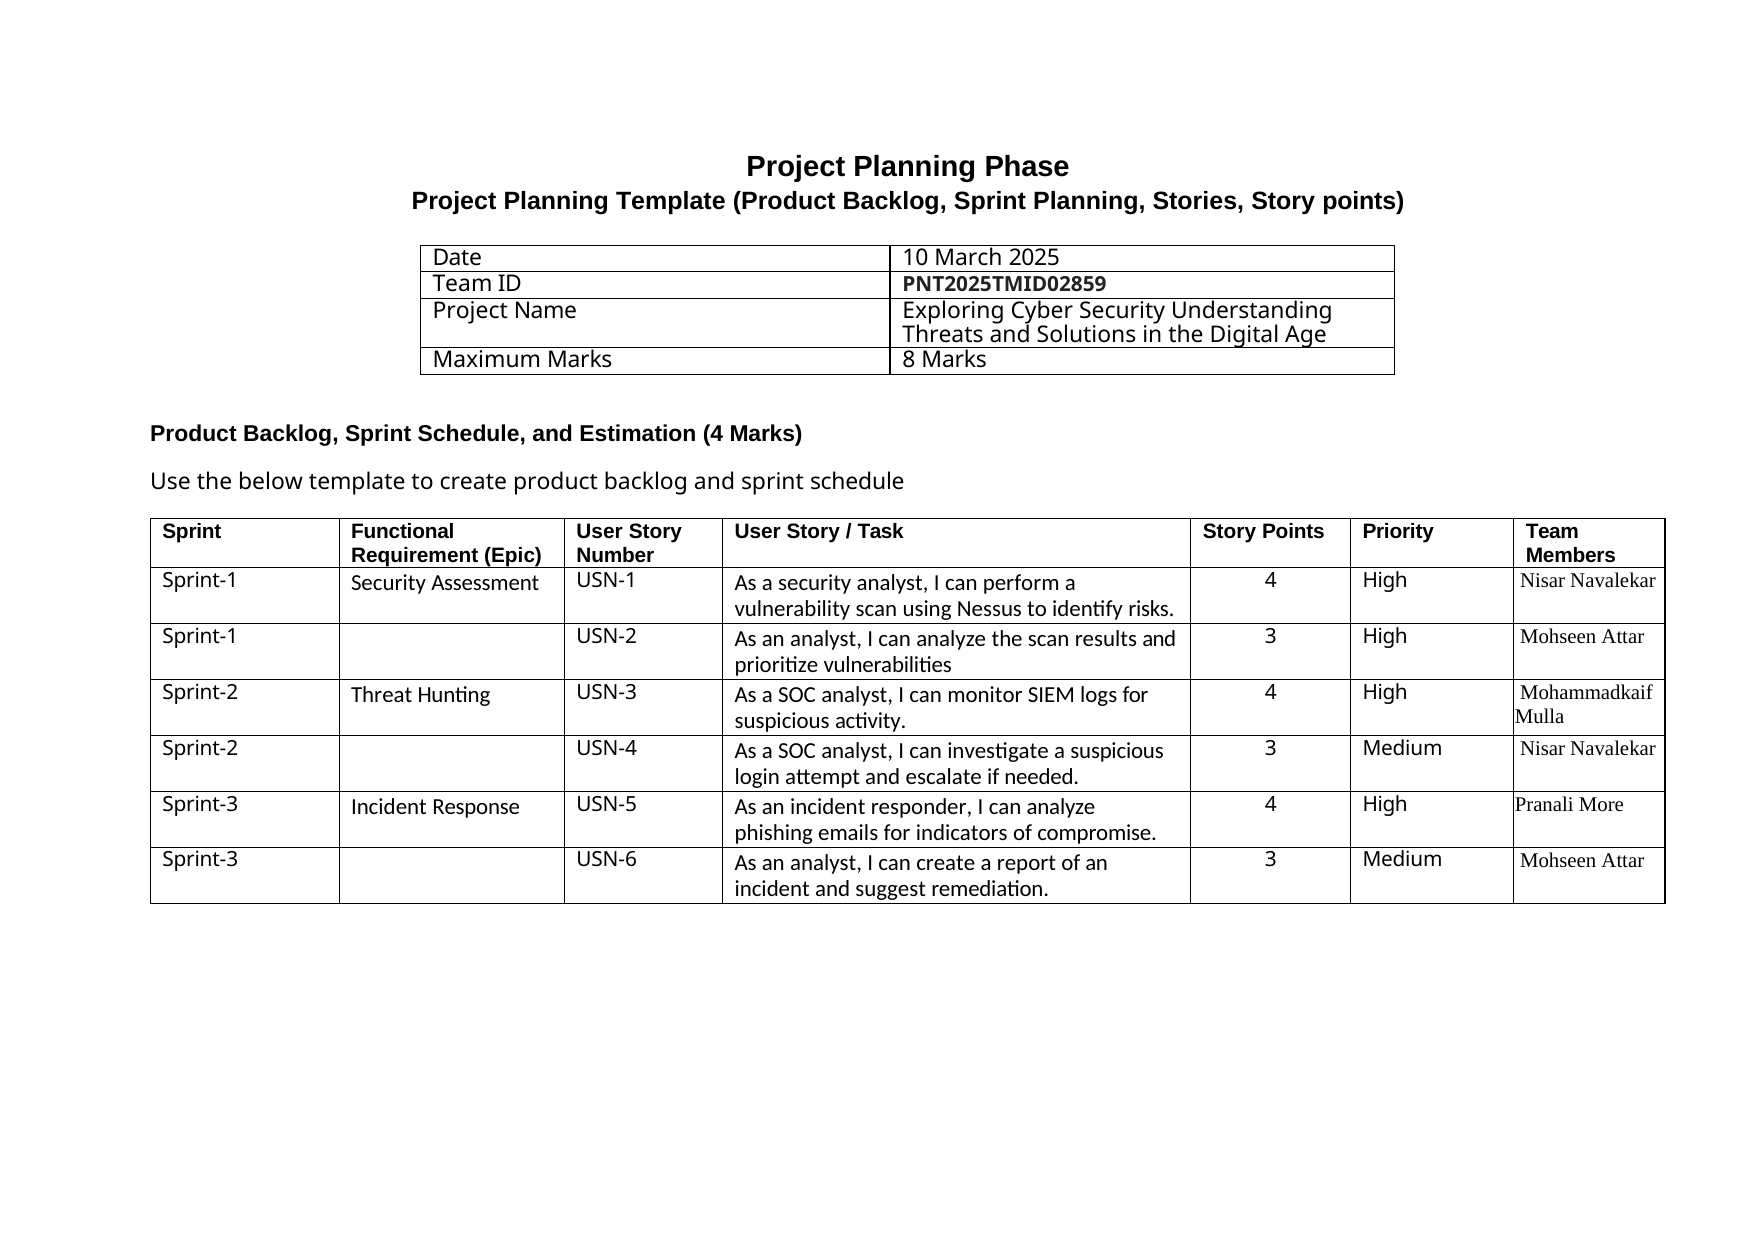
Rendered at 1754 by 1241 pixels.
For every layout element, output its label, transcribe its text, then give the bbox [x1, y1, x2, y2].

table_cell Exploring Cyber Security Understanding Threats and Solutions in the Digital Age [891, 299, 1394, 347]
table_cell Sprint-3 [151, 848, 339, 903]
table_cell Sprint-3 [151, 792, 339, 847]
table_cell PNT2025TMID02859 [891, 272, 1394, 298]
text Use the below template to create product backlog and sprint schedule [150, 465, 1680, 496]
table_cell 3 [1191, 848, 1350, 903]
table_cell USN-4 [565, 736, 722, 791]
table_cell As an analyst, I can analyze the scan results and prioritize vulnerabilities [723, 624, 1190, 679]
table_cell Incident Response [340, 792, 564, 847]
table_cell As an analyst, I can create a report of an incident and suggest remediation. [723, 848, 1190, 903]
table_cell 4 [1191, 792, 1350, 847]
table_cell Maximum Marks [421, 348, 889, 373]
table_header Team Members [1514, 519, 1664, 567]
table_cell Mohseen Attar [1514, 624, 1664, 679]
table_header User Story / Task [723, 519, 1190, 567]
table_cell USN-6 [565, 848, 722, 903]
table_cell Nisar Navalekar [1514, 736, 1664, 791]
table_cell High [1351, 624, 1513, 679]
table_cell [340, 736, 564, 791]
table_cell Sprint-2 [151, 736, 339, 791]
table_cell High [1351, 680, 1513, 735]
table_cell As a SOC analyst, I can investigate a suspicious login attempt and escalate if needed. [723, 736, 1190, 791]
table_cell Pranali More [1514, 792, 1664, 847]
table_cell Security Assessment [340, 568, 564, 623]
table_cell Sprint-1 [151, 568, 339, 623]
table_header Sprint [151, 519, 339, 567]
title Project Planning Phase [148, 149, 1668, 183]
table_cell High [1351, 792, 1513, 847]
table_cell 8 Marks [891, 348, 1394, 373]
table_cell Mohseen Attar [1514, 848, 1664, 903]
table_cell Team ID [421, 272, 889, 298]
table_cell Sprint-1 [151, 624, 339, 679]
table_cell [340, 848, 564, 903]
table_cell Medium [1351, 736, 1513, 791]
table_cell USN-3 [565, 680, 722, 735]
text Project Planning Template (Product Backlog, Sprint Planning, Stories, Story points) [148, 186, 1668, 214]
table_cell Nisar Navalekar [1514, 568, 1664, 623]
table_cell 3 [1191, 624, 1350, 679]
table_header Date [421, 246, 889, 271]
table_header 10 March 2025 [891, 246, 1394, 271]
table_cell 3 [1191, 736, 1350, 791]
table_cell 4 [1191, 568, 1350, 623]
table_cell High [1351, 568, 1513, 623]
table_cell USN-5 [565, 792, 722, 847]
table_cell Medium [1351, 848, 1513, 903]
table_cell As a SOC analyst, I can monitor SIEM logs for suspicious activity. [723, 680, 1190, 735]
table_cell 4 [1191, 680, 1350, 735]
table_cell Threat Hunting [340, 680, 564, 735]
table_cell USN-2 [565, 624, 722, 679]
text Product Backlog, Sprint Schedule, and Estimation (4 Marks) [150, 420, 1680, 446]
table_cell Sprint-2 [151, 680, 339, 735]
table_header Priority [1351, 519, 1513, 567]
table_cell USN-1 [565, 568, 722, 623]
table_cell Project Name [421, 299, 889, 347]
table_cell As a security analyst, I can perform a vulnerability scan using Nessus to identify risks. [723, 568, 1190, 623]
table_cell Mohammadkaif Mulla [1514, 680, 1664, 735]
table_cell As an incident responder, I can analyze phishing emails for indicators of compromise. [723, 792, 1190, 847]
table_header User Story Number [565, 519, 722, 567]
table_cell [340, 624, 564, 679]
table_header Functional Requirement (Epic) [340, 519, 564, 567]
table_header Story Points [1191, 519, 1350, 567]
